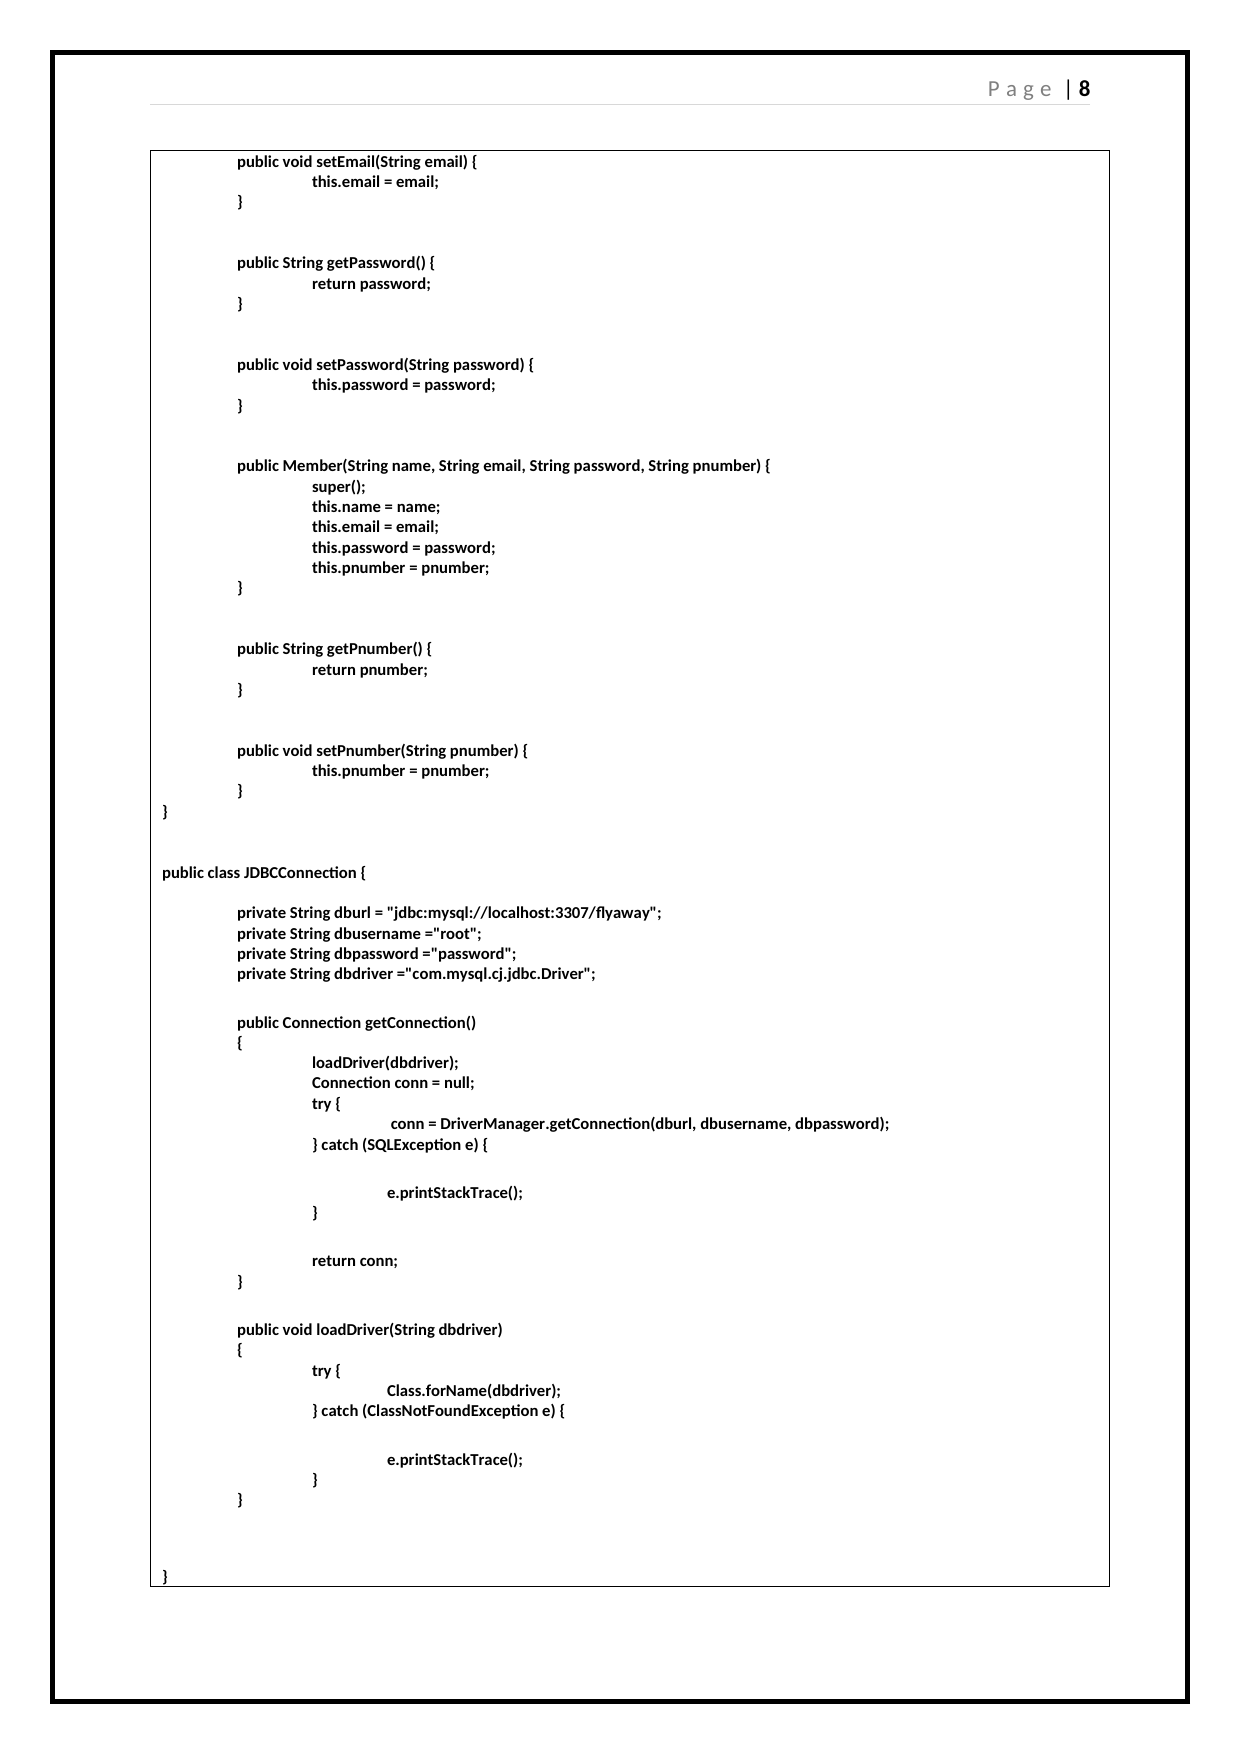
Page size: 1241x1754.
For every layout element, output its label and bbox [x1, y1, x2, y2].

table_cell [151, 151, 1109, 1586]
